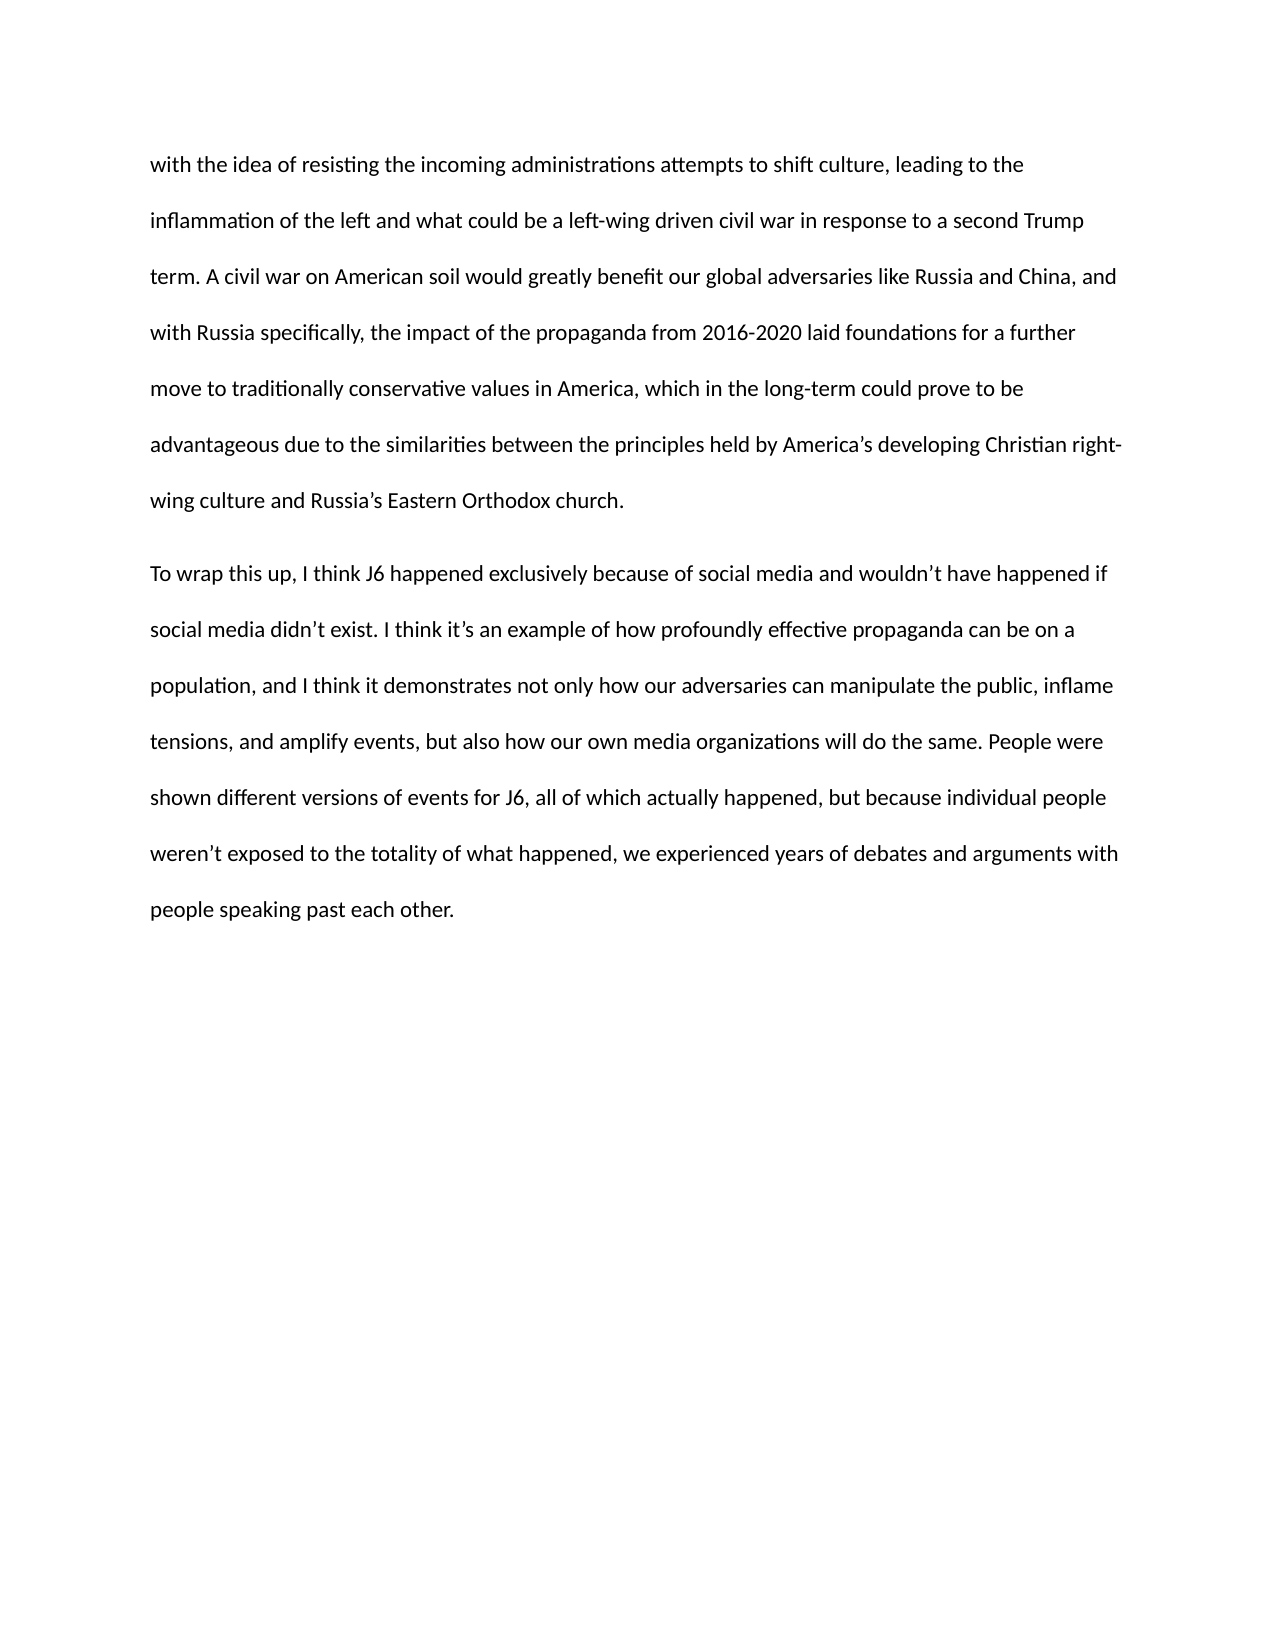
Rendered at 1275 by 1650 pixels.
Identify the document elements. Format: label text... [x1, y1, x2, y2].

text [150, 150, 1125, 514]
text To wrap this up, I think J6 happened exclusively because of social media and wouldn’t have happened if social media didn’t exist. I think it’s an example of how profoundly effective propaganda can be on a population, and I think it demonstrates not only how our adversaries can manipulate the public, inflame tensions, and amplify events, but also how our own media organizations will do the same. People were shown different versions of events for J6, all of which actually happened, but because individual people weren’t exposed to the totality of what happened, we experienced years of debates and arguments with people speaking past each other. [150, 559, 1125, 923]
